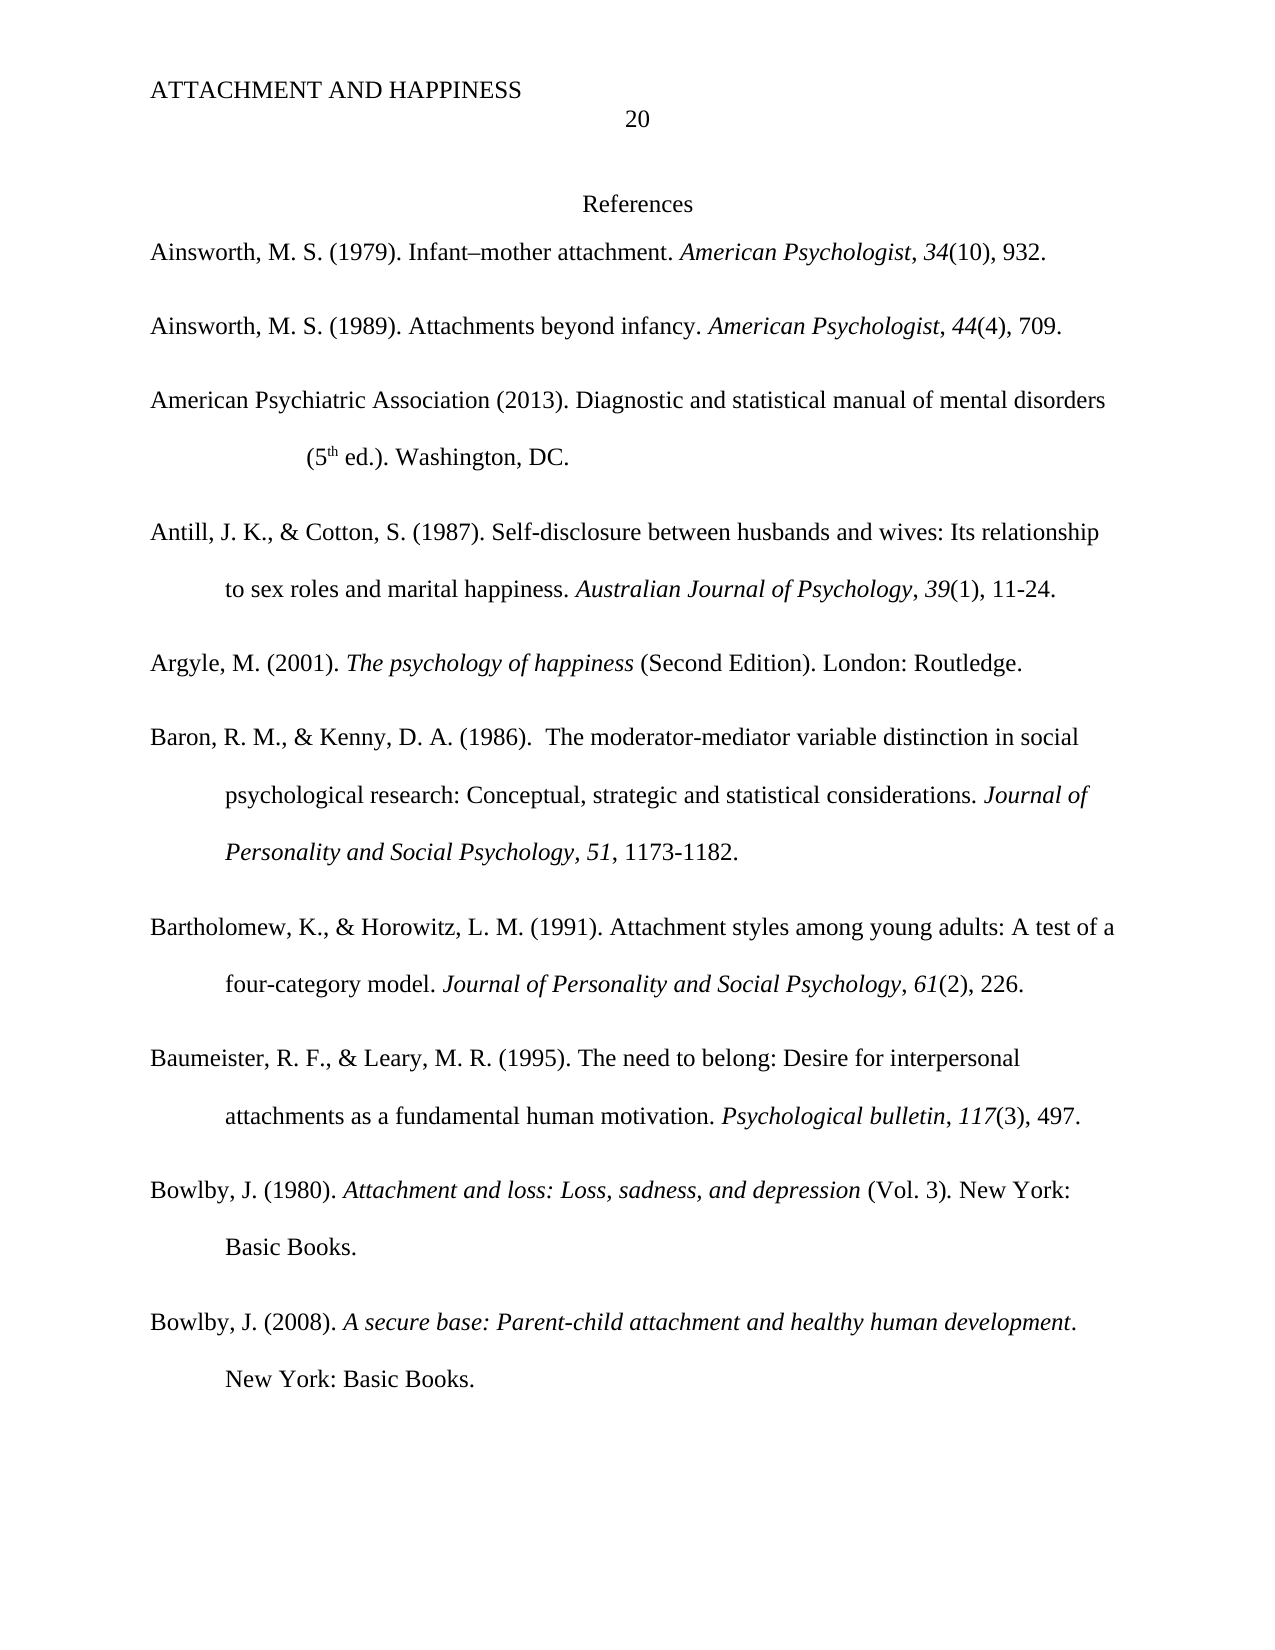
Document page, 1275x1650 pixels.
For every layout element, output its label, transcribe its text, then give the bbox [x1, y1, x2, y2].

text Bartholomew, K., & Horowitz, L. M. (1991). Attachment styles among young adults: A test of a four-category model. Journal of Personality and Social Psychology, 61(2), 226. [150, 912, 1125, 998]
text Ainsworth, M. S. (1979). Infant–mother attachment. American Psychologist, 34(10), 932. [150, 237, 1125, 265]
text Baron, R. M., & Kenny, D. A. (1986). The moderator-mediator variable distinction in social psychological research: Conceptual, strategic and statistical considerations. Journal of Personality and Social Psychology, 51, 1173-1182. [150, 722, 1125, 866]
text American Psychiatric Association (2013). Diagnostic and statistical manual of mental disorders (5th ed.). Washington, DC. [150, 385, 1125, 471]
text Bowlby, J. (2008). A secure base: Parent-child attachment and healthy human development. New York: Basic Books. [150, 1307, 1125, 1393]
text Bowlby, J. (1980). Attachment and loss: Loss, sadness, and depression (Vol. 3). New York: Basic Books. [150, 1175, 1125, 1261]
text References [150, 189, 1125, 218]
text Antill, J. K., & Cotton, S. (1987). Self-disclosure between husbands and wives: Its relationship to sex roles and marital happiness. Australian Journal of Psychology, 39(1), 11-24. [150, 517, 1125, 603]
text Argyle, M. (2001). The psychology of happiness (Second Edition). London: Routledge. [150, 648, 1125, 677]
text Ainsworth, M. S. (1989). Attachments beyond infancy. American Psychologist, 44(4), 709. [150, 311, 1125, 339]
text Baumeister, R. F., & Leary, M. R. (1995). The need to belong: Desire for interpersonal attachments as a fundamental human motivation. Psychological bulletin, 117(3), 497. [150, 1043, 1125, 1129]
